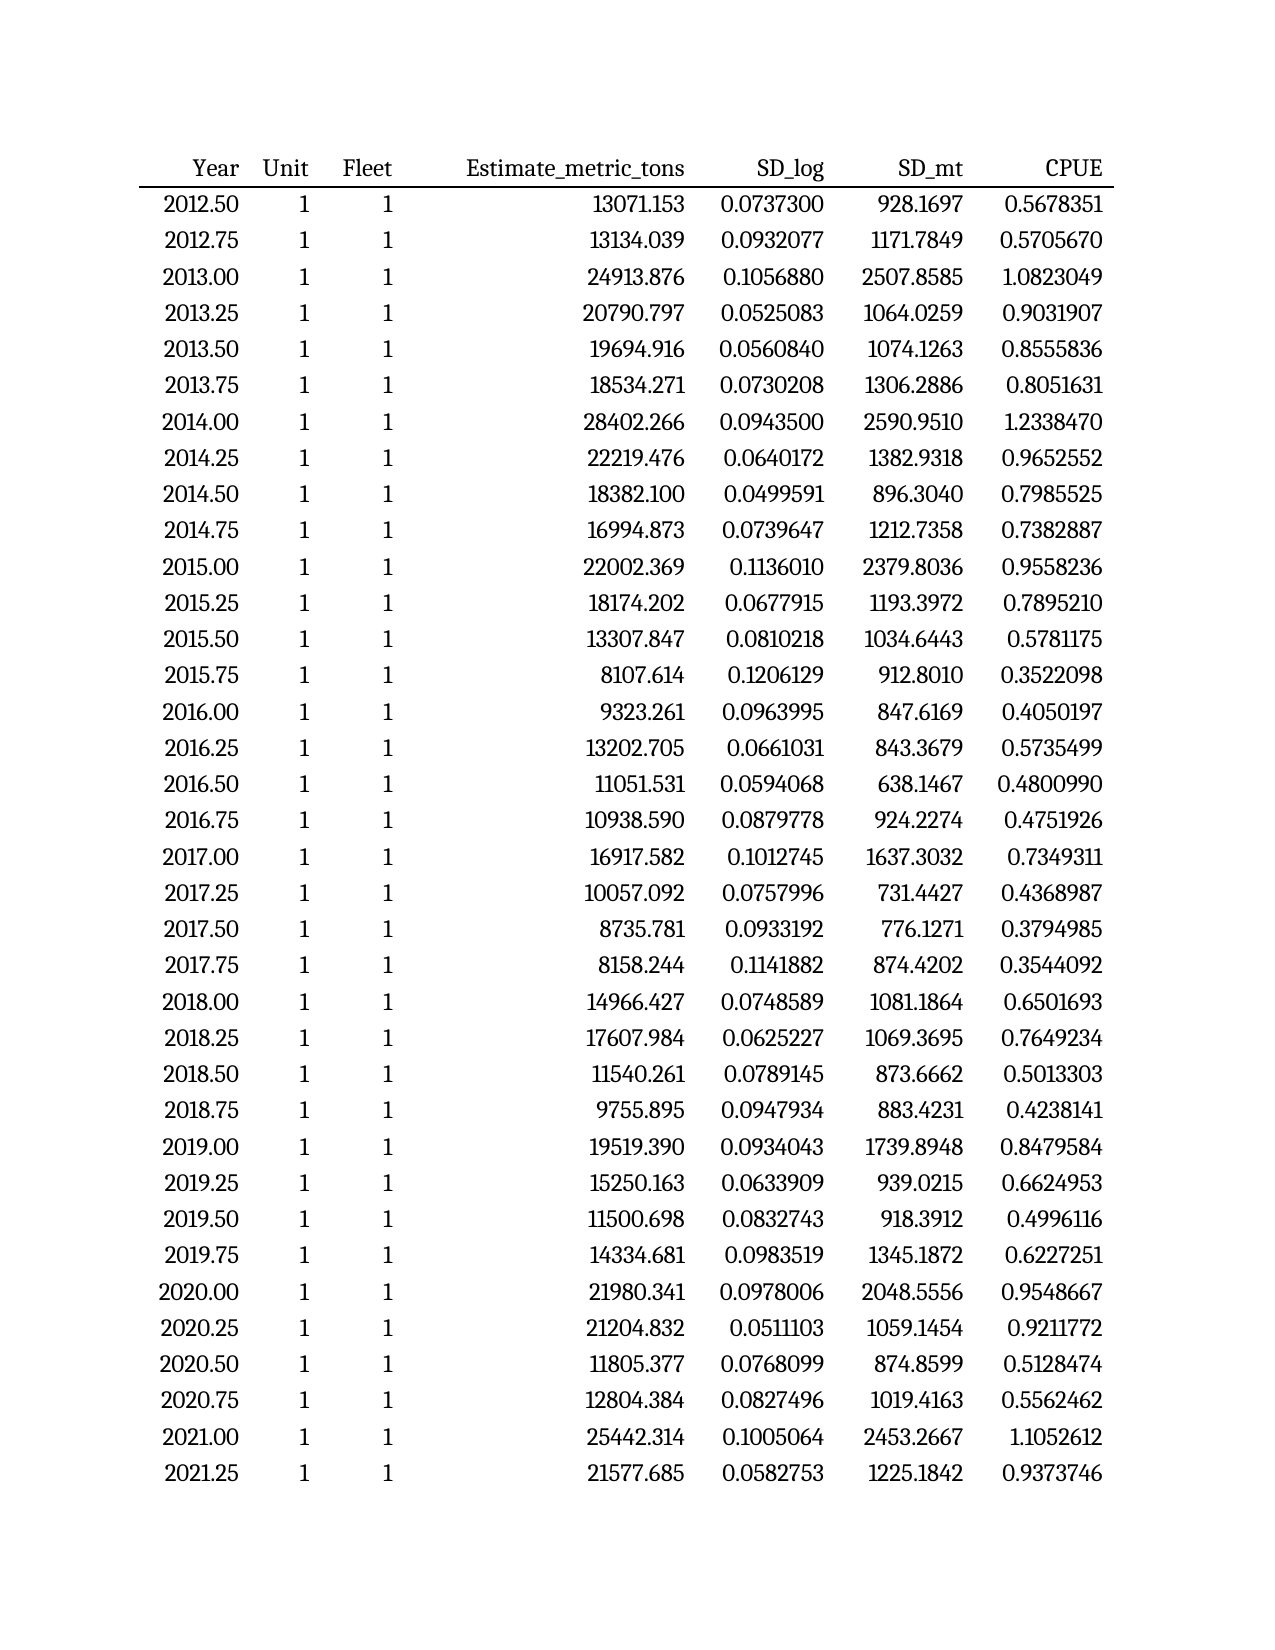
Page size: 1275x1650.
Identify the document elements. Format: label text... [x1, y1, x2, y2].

table_cell 1 [320, 948, 403, 984]
table_cell 18174.202 [403, 585, 696, 621]
table_cell 21204.832 [403, 1310, 696, 1346]
table_cell 1345.1872 [835, 1238, 974, 1274]
table_cell 0.0677915 [696, 585, 835, 621]
table_cell 1 [320, 875, 403, 911]
table_cell 1212.7358 [835, 513, 974, 549]
table_cell 0.0640172 [696, 440, 835, 476]
table_cell 896.3040 [835, 476, 974, 512]
table_cell 2013.50 [139, 331, 250, 367]
table_cell 1 [250, 1346, 320, 1382]
table_cell 2018.75 [139, 1093, 250, 1129]
table_cell 1074.1263 [835, 331, 974, 367]
table_cell 12804.384 [403, 1383, 696, 1419]
table_cell 1 [250, 911, 320, 947]
table_cell 0.0739647 [696, 513, 835, 549]
table_cell 0.9373746 [974, 1455, 1114, 1491]
table_cell 0.4238141 [974, 1093, 1114, 1129]
table_header Unit [250, 150, 320, 186]
table_cell 2453.2667 [835, 1419, 974, 1455]
table_cell 1 [250, 694, 320, 730]
table_cell 24913.876 [403, 259, 696, 295]
table_cell 2020.50 [139, 1346, 250, 1382]
table_cell 0.0594068 [696, 766, 835, 802]
table_cell 0.1136010 [696, 549, 835, 585]
table_cell 2015.75 [139, 658, 250, 694]
table_cell 0.0511103 [696, 1310, 835, 1346]
table_cell 0.0932077 [696, 223, 835, 259]
table_cell 1 [320, 476, 403, 512]
table_cell 1 [320, 984, 403, 1020]
table_cell 11540.261 [403, 1056, 696, 1092]
table_cell 11805.377 [403, 1346, 696, 1382]
table_cell 8107.614 [403, 658, 696, 694]
table_cell 1 [250, 549, 320, 585]
table_cell 0.0525083 [696, 295, 835, 331]
table_cell 0.8051631 [974, 368, 1114, 404]
table_cell 0.0983519 [696, 1238, 835, 1274]
table_cell 1 [320, 585, 403, 621]
table_cell 924.2274 [835, 803, 974, 839]
table_cell 912.8010 [835, 658, 974, 694]
table_cell 1 [320, 803, 403, 839]
table_cell 1 [250, 875, 320, 911]
table_cell 2016.75 [139, 803, 250, 839]
table_cell 18534.271 [403, 368, 696, 404]
table_header SD_mt [835, 150, 974, 186]
table_cell 1064.0259 [835, 295, 974, 331]
table_cell 1 [320, 1310, 403, 1346]
table_header Year [139, 150, 250, 186]
table_cell 843.3679 [835, 730, 974, 766]
table_cell 1 [250, 1165, 320, 1201]
table_cell 1 [320, 1419, 403, 1455]
table_cell 847.6169 [835, 694, 974, 730]
table_cell 1 [250, 658, 320, 694]
table_cell 2017.50 [139, 911, 250, 947]
table_cell 0.0943500 [696, 404, 835, 440]
table_cell 2019.00 [139, 1129, 250, 1165]
table_cell 0.3794985 [974, 911, 1114, 947]
table_cell 1 [250, 476, 320, 512]
table_cell 1 [320, 1274, 403, 1310]
table_cell 8158.244 [403, 948, 696, 984]
table_cell 2021.00 [139, 1419, 250, 1455]
table_cell 1 [320, 730, 403, 766]
table_cell 19694.916 [403, 331, 696, 367]
table_cell 1 [250, 1310, 320, 1346]
table_cell 0.5735499 [974, 730, 1114, 766]
table_cell 0.0768099 [696, 1346, 835, 1382]
table_cell 0.1141882 [696, 948, 835, 984]
table_cell 0.0661031 [696, 730, 835, 766]
table_cell 1225.1842 [835, 1455, 974, 1491]
table_cell 1 [320, 839, 403, 875]
table_cell 1 [320, 1201, 403, 1237]
table_cell 0.5562462 [974, 1383, 1114, 1419]
table_cell 11500.698 [403, 1201, 696, 1237]
table_cell 874.4202 [835, 948, 974, 984]
table_cell 1081.1864 [835, 984, 974, 1020]
table_cell 0.5705670 [974, 223, 1114, 259]
table_cell 13202.705 [403, 730, 696, 766]
table_header SD_log [696, 150, 835, 186]
table_cell 2013.00 [139, 259, 250, 295]
table_cell 0.0827496 [696, 1383, 835, 1419]
table_cell 1 [250, 803, 320, 839]
table_cell 2014.00 [139, 404, 250, 440]
table_cell 1 [320, 1238, 403, 1274]
table_cell 1 [320, 404, 403, 440]
table_cell 2018.25 [139, 1020, 250, 1056]
table_cell 1 [250, 730, 320, 766]
table_cell 20790.797 [403, 295, 696, 331]
table_cell 1306.2886 [835, 368, 974, 404]
table_cell 1034.6443 [835, 621, 974, 657]
table_cell 0.0625227 [696, 1020, 835, 1056]
table_cell 0.9211772 [974, 1310, 1114, 1346]
table_cell 0.8479584 [974, 1129, 1114, 1165]
table_cell 1 [250, 1274, 320, 1310]
table_cell 13134.039 [403, 223, 696, 259]
table_cell 0.9652552 [974, 440, 1114, 476]
table_cell 1019.4163 [835, 1383, 974, 1419]
table_cell 0.4050197 [974, 694, 1114, 730]
table_cell 2379.8036 [835, 549, 974, 585]
table_cell 638.1467 [835, 766, 974, 802]
table_cell 0.7649234 [974, 1020, 1114, 1056]
table_cell 8735.781 [403, 911, 696, 947]
table_cell 0.9558236 [974, 549, 1114, 585]
table_cell 1 [320, 549, 403, 585]
table_cell 1 [320, 188, 403, 222]
table_cell 22219.476 [403, 440, 696, 476]
table_cell 2019.75 [139, 1238, 250, 1274]
table_cell 1.0823049 [974, 259, 1114, 295]
table_cell 0.3544092 [974, 948, 1114, 984]
table_cell 2015.50 [139, 621, 250, 657]
table_cell 1 [320, 331, 403, 367]
table_cell 11051.531 [403, 766, 696, 802]
table_cell 0.4800990 [974, 766, 1114, 802]
table_cell 1 [320, 513, 403, 549]
table_cell 1 [250, 839, 320, 875]
table_cell 1 [320, 766, 403, 802]
table_cell 1 [250, 585, 320, 621]
table_cell 873.6662 [835, 1056, 974, 1092]
table_cell 1 [320, 1093, 403, 1129]
table_cell 1171.7849 [835, 223, 974, 259]
table_cell 2016.25 [139, 730, 250, 766]
table_cell 0.5128474 [974, 1346, 1114, 1382]
table_cell 2590.9510 [835, 404, 974, 440]
table_cell 1 [250, 1020, 320, 1056]
table_cell 16917.582 [403, 839, 696, 875]
table_cell 0.1206129 [696, 658, 835, 694]
table_cell 1 [250, 766, 320, 802]
table_cell 0.0978006 [696, 1274, 835, 1310]
table_cell 1637.3032 [835, 839, 974, 875]
table_cell 874.8599 [835, 1346, 974, 1382]
table_cell 10938.590 [403, 803, 696, 839]
table_cell 1 [320, 694, 403, 730]
table_cell 16994.873 [403, 513, 696, 549]
table_cell 0.0757996 [696, 875, 835, 911]
table_header CPUE [974, 150, 1114, 186]
table_cell 0.4368987 [974, 875, 1114, 911]
table_header Estimate_metric_tons [403, 150, 696, 186]
table_cell 1382.9318 [835, 440, 974, 476]
table_cell 0.6624953 [974, 1165, 1114, 1201]
table_cell 0.0832743 [696, 1201, 835, 1237]
table_cell 0.5678351 [974, 188, 1114, 222]
table_cell 25442.314 [403, 1419, 696, 1455]
table_cell 1 [250, 621, 320, 657]
table_cell 1 [320, 1056, 403, 1092]
table_cell 2014.25 [139, 440, 250, 476]
table_cell 2017.00 [139, 839, 250, 875]
table_cell 1 [250, 295, 320, 331]
table_cell 1.2338470 [974, 404, 1114, 440]
table_cell 0.9031907 [974, 295, 1114, 331]
table_cell 2019.25 [139, 1165, 250, 1201]
table_cell 1 [250, 1383, 320, 1419]
table_cell 1 [250, 404, 320, 440]
table_cell 0.0737300 [696, 188, 835, 222]
table_cell 1 [250, 1455, 320, 1491]
table_cell 21980.341 [403, 1274, 696, 1310]
table_cell 2015.00 [139, 549, 250, 585]
table_cell 918.3912 [835, 1201, 974, 1237]
table_cell 0.0810218 [696, 621, 835, 657]
table_cell 1 [320, 1383, 403, 1419]
table_cell 1059.1454 [835, 1310, 974, 1346]
table_cell 0.0789145 [696, 1056, 835, 1092]
table_cell 0.7382887 [974, 513, 1114, 549]
table_cell 1 [250, 440, 320, 476]
table_cell 1 [250, 1129, 320, 1165]
table_cell 2013.25 [139, 295, 250, 331]
table_cell 2019.50 [139, 1201, 250, 1237]
table_cell 1 [320, 368, 403, 404]
table_cell 0.7349311 [974, 839, 1114, 875]
table_cell 1 [320, 295, 403, 331]
table_cell 2048.5556 [835, 1274, 974, 1310]
table_cell 13071.153 [403, 188, 696, 222]
table_cell 0.4751926 [974, 803, 1114, 839]
table_cell 0.0499591 [696, 476, 835, 512]
table_cell 2017.75 [139, 948, 250, 984]
table_cell 1.1052612 [974, 1419, 1114, 1455]
table_cell 0.0748589 [696, 984, 835, 1020]
table_cell 0.1012745 [696, 839, 835, 875]
table_cell 14334.681 [403, 1238, 696, 1274]
table_cell 1 [320, 223, 403, 259]
table_cell 0.0933192 [696, 911, 835, 947]
table_cell 1 [250, 1201, 320, 1237]
table_header Fleet [320, 150, 403, 186]
table_cell 1 [320, 1129, 403, 1165]
table_cell 0.4996116 [974, 1201, 1114, 1237]
table_cell 1 [250, 1093, 320, 1129]
table_cell 1 [250, 984, 320, 1020]
table_cell 2015.25 [139, 585, 250, 621]
table_cell 0.0934043 [696, 1129, 835, 1165]
table_cell 0.3522098 [974, 658, 1114, 694]
table_cell 1 [320, 911, 403, 947]
table_cell 1739.8948 [835, 1129, 974, 1165]
table_cell 1 [250, 223, 320, 259]
table_cell 1 [320, 1455, 403, 1491]
table_cell 15250.163 [403, 1165, 696, 1201]
table_cell 0.7985525 [974, 476, 1114, 512]
table_cell 2016.50 [139, 766, 250, 802]
table_cell 18382.100 [403, 476, 696, 512]
table_cell 0.0947934 [696, 1093, 835, 1129]
table_cell 1069.3695 [835, 1020, 974, 1056]
table_cell 0.7895210 [974, 585, 1114, 621]
table_cell 2018.50 [139, 1056, 250, 1092]
table_cell 2014.75 [139, 513, 250, 549]
table_cell 0.0633909 [696, 1165, 835, 1201]
table_cell 731.4427 [835, 875, 974, 911]
table_cell 1 [250, 368, 320, 404]
table_cell 2017.25 [139, 875, 250, 911]
table_cell 1 [320, 440, 403, 476]
table_cell 1 [250, 948, 320, 984]
table_cell 1 [250, 513, 320, 549]
table_cell 0.8555836 [974, 331, 1114, 367]
table_cell 2507.8585 [835, 259, 974, 295]
table_cell 0.0582753 [696, 1455, 835, 1491]
table_cell 1 [320, 259, 403, 295]
table_cell 2012.50 [139, 188, 250, 222]
table_cell 1 [320, 1346, 403, 1382]
table_cell 1 [250, 188, 320, 222]
table_cell 1 [250, 259, 320, 295]
table_cell 0.1005064 [696, 1419, 835, 1455]
table_cell 2020.25 [139, 1310, 250, 1346]
table_cell 13307.847 [403, 621, 696, 657]
table_cell 1193.3972 [835, 585, 974, 621]
table_cell 1 [250, 1056, 320, 1092]
table_cell 2021.25 [139, 1455, 250, 1491]
table_cell 14966.427 [403, 984, 696, 1020]
table_cell 1 [320, 621, 403, 657]
table_cell 0.1056880 [696, 259, 835, 295]
table_cell 0.5781175 [974, 621, 1114, 657]
table_cell 9323.261 [403, 694, 696, 730]
table_cell 2018.00 [139, 984, 250, 1020]
table_cell 0.5013303 [974, 1056, 1114, 1092]
table_cell 0.0879778 [696, 803, 835, 839]
table_cell 10057.092 [403, 875, 696, 911]
table_cell 1 [320, 658, 403, 694]
table_cell 9755.895 [403, 1093, 696, 1129]
table_cell 21577.685 [403, 1455, 696, 1491]
table_cell 2020.00 [139, 1274, 250, 1310]
table_cell 0.9548667 [974, 1274, 1114, 1310]
table_cell 1 [250, 331, 320, 367]
table_cell 1 [320, 1165, 403, 1201]
table_cell 1 [250, 1419, 320, 1455]
table_cell 883.4231 [835, 1093, 974, 1129]
table_cell 2016.00 [139, 694, 250, 730]
table_cell 1 [320, 1020, 403, 1056]
table_cell 0.6227251 [974, 1238, 1114, 1274]
table_cell 0.0560840 [696, 331, 835, 367]
table_cell 0.0963995 [696, 694, 835, 730]
table_cell 2014.50 [139, 476, 250, 512]
table_cell 1 [250, 1238, 320, 1274]
table_cell 28402.266 [403, 404, 696, 440]
table_cell 928.1697 [835, 188, 974, 222]
table_cell 939.0215 [835, 1165, 974, 1201]
table_cell 776.1271 [835, 911, 974, 947]
table_cell 0.0730208 [696, 368, 835, 404]
table_cell 2012.75 [139, 223, 250, 259]
table_cell 2013.75 [139, 368, 250, 404]
table_cell 2020.75 [139, 1383, 250, 1419]
table_cell 0.6501693 [974, 984, 1114, 1020]
table_cell 22002.369 [403, 549, 696, 585]
table_cell 17607.984 [403, 1020, 696, 1056]
table_cell 19519.390 [403, 1129, 696, 1165]
